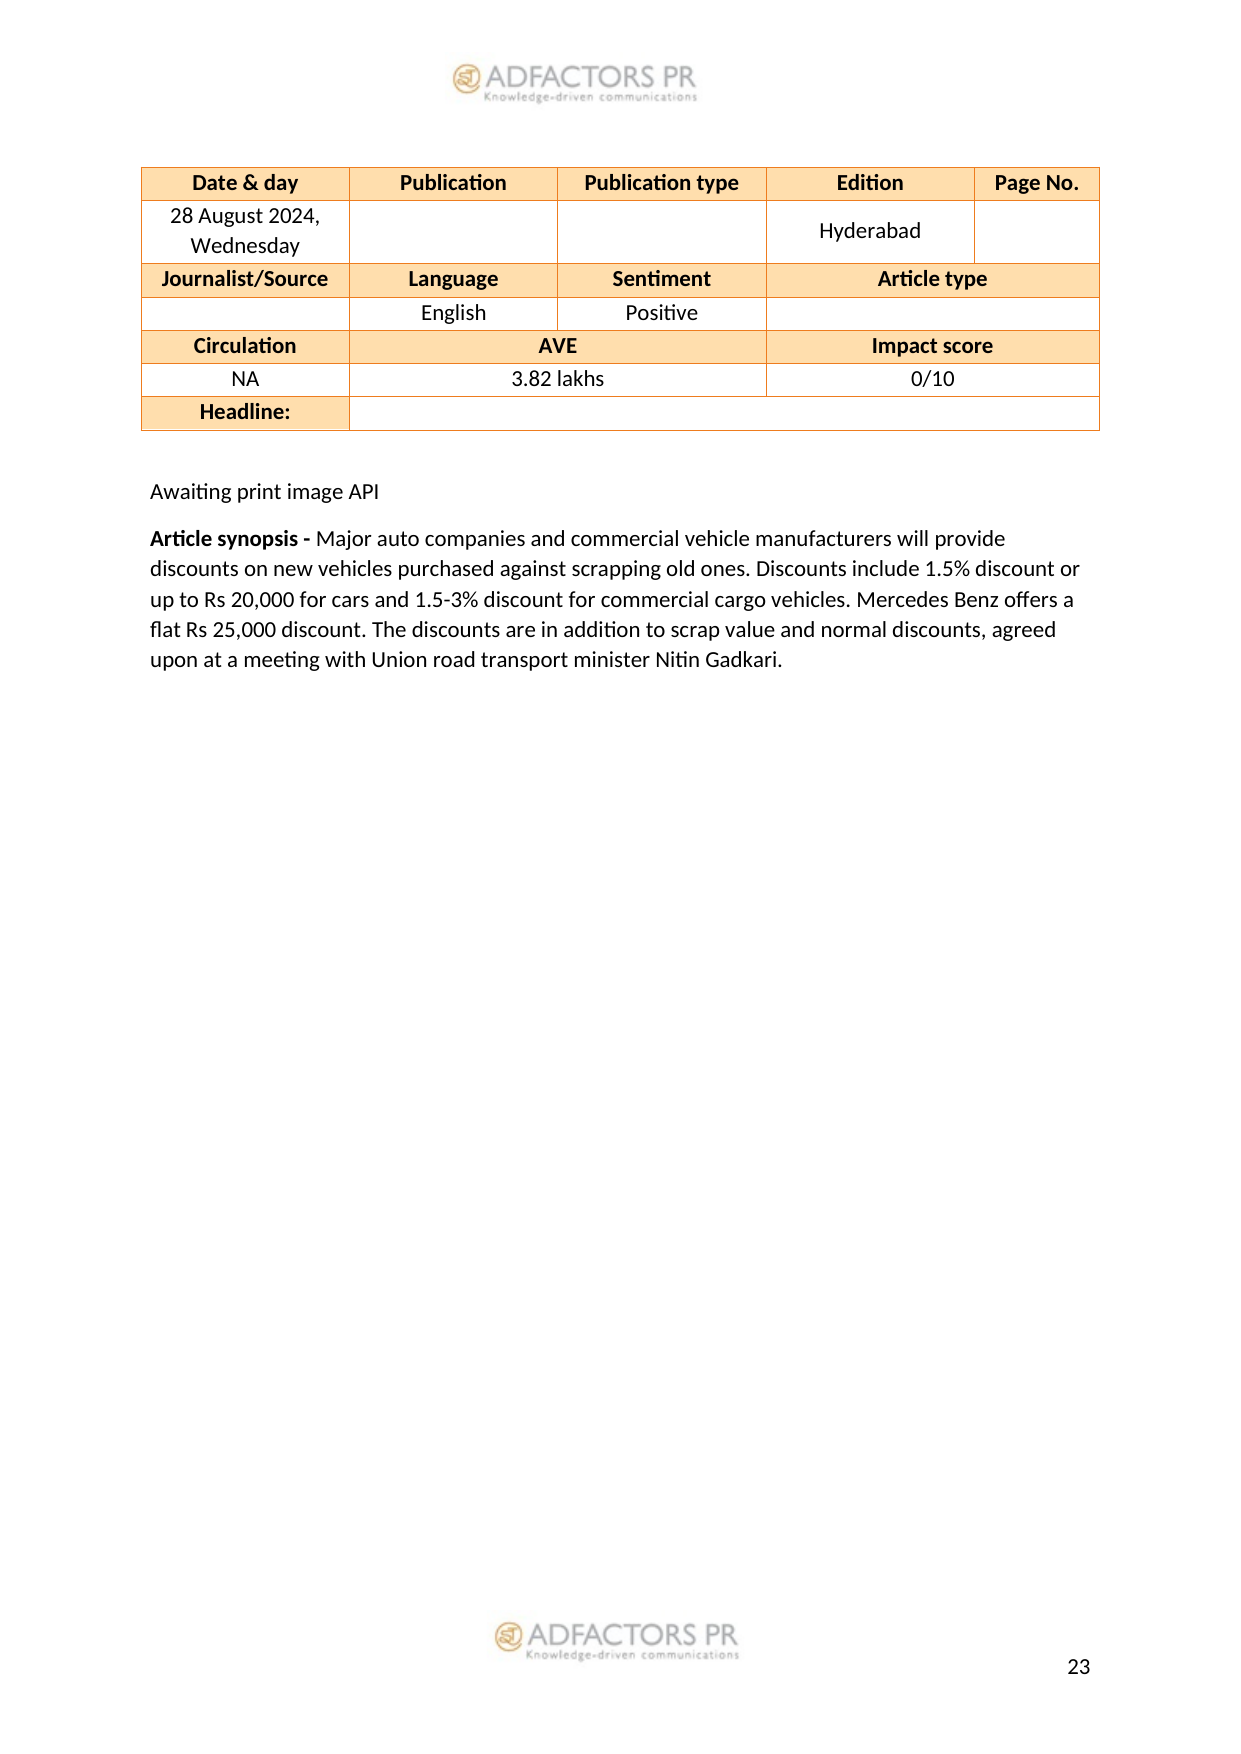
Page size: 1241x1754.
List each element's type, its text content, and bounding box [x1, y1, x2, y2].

text Awaiting print image API [150, 477, 1090, 505]
table_cell Language [350, 264, 557, 297]
table_header Edition [767, 168, 974, 200]
table_cell 0/10 [767, 364, 1099, 396]
table_cell NA [142, 364, 349, 396]
table_header Page No. [975, 168, 1099, 200]
table_cell [767, 298, 1099, 330]
table_cell 3.82 lakhs [350, 364, 766, 396]
table_cell English [350, 298, 557, 330]
table_cell [350, 397, 1099, 429]
table_cell Sentiment [558, 264, 766, 297]
table_cell Positive [558, 298, 766, 330]
table_cell [975, 201, 1099, 263]
table_header Publication type [558, 168, 766, 200]
table_cell Article type [767, 264, 1099, 297]
text Article synopsis - Major auto companies and commercial vehicle manufacturers will provide discounts on new vehicles purchased against scrapping old ones. Discounts include 1.5% discount or up to Rs 20,000 for cars and 1.5-3% discount for commercial cargo vehicles. Mercedes Benz offers a flat Rs 25,000 discount. The discounts are in addition to scrap value and normal discounts, agreed upon at a meeting with Union road transport minister Nitin Gadkari. [150, 524, 1090, 673]
table_cell Impact score [767, 331, 1099, 363]
table_cell Hyderabad [767, 201, 974, 263]
table_cell 28 August 2024, Wednesday [142, 201, 349, 263]
table_cell AVE [350, 331, 766, 363]
table_cell Headline: [142, 397, 349, 429]
picture [486, 1610, 745, 1669]
picture [444, 52, 703, 111]
table_cell [142, 298, 349, 330]
table_cell Circulation [142, 331, 349, 363]
table_header Publication [350, 168, 557, 200]
table_cell [350, 201, 557, 263]
table_cell [558, 201, 766, 263]
table_cell Journalist/Source [142, 264, 349, 297]
table_header Date & day [142, 168, 349, 200]
